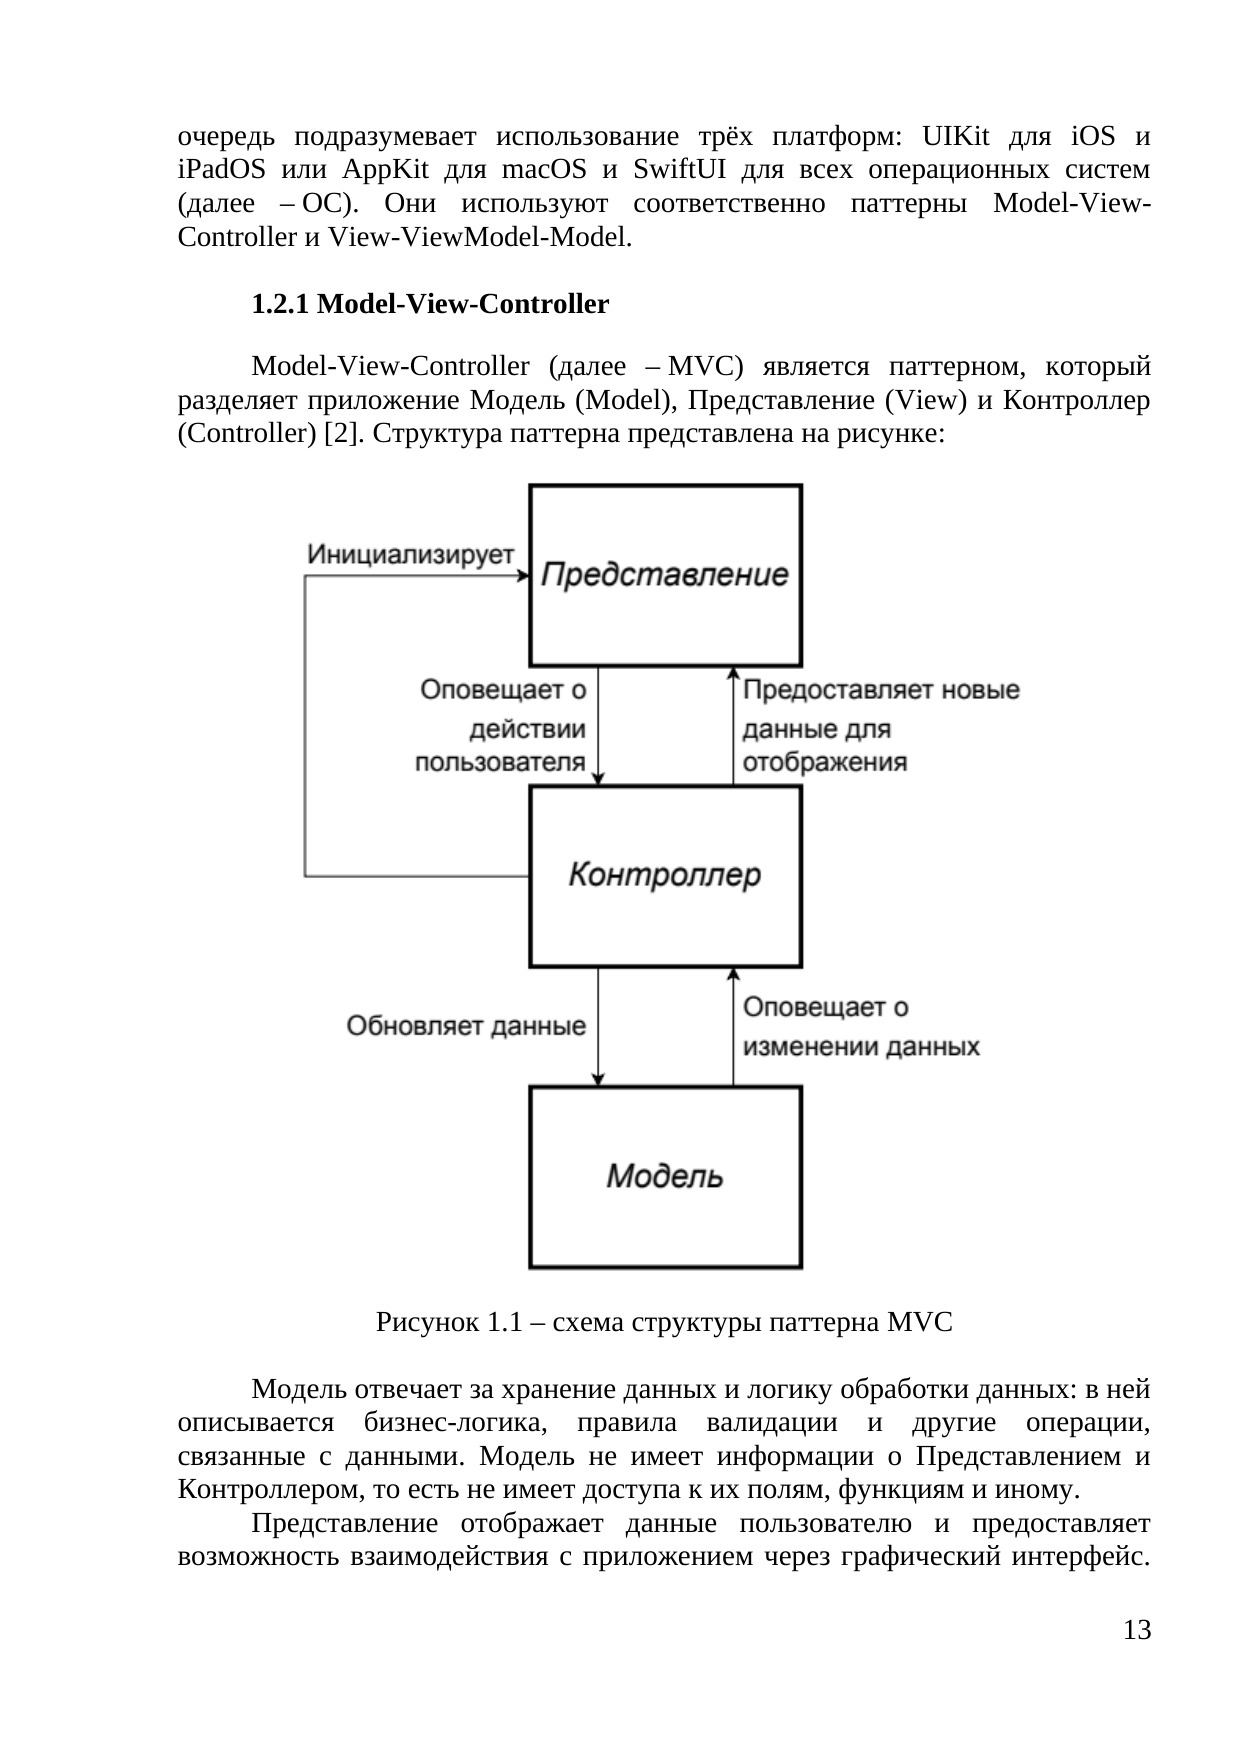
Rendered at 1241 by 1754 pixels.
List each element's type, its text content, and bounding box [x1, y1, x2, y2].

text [177, 118, 1152, 252]
subtitle Model-View-Controller [251, 286, 1152, 319]
text Рисунок 1.1 – схема структуры паттерна MVC [177, 1304, 1152, 1337]
text Модель отвечает за хранение данных и логику обработки данных: в ней описывается бизнес-логика, правила валидации и другие операции, связанные с данными. Модель не имеет информации о Представлением и Контроллером, то есть не имеет доступа к их полям, функциям и иному. [177, 1371, 1152, 1505]
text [177, 1505, 1152, 1572]
text Model-View-Controller (далее – MVC) является паттерном, который разделяет приложение Модель (Model), Представление (View) и Контроллер (Controller) []. Структура паттерна представлена на рисунке: [177, 348, 1152, 449]
